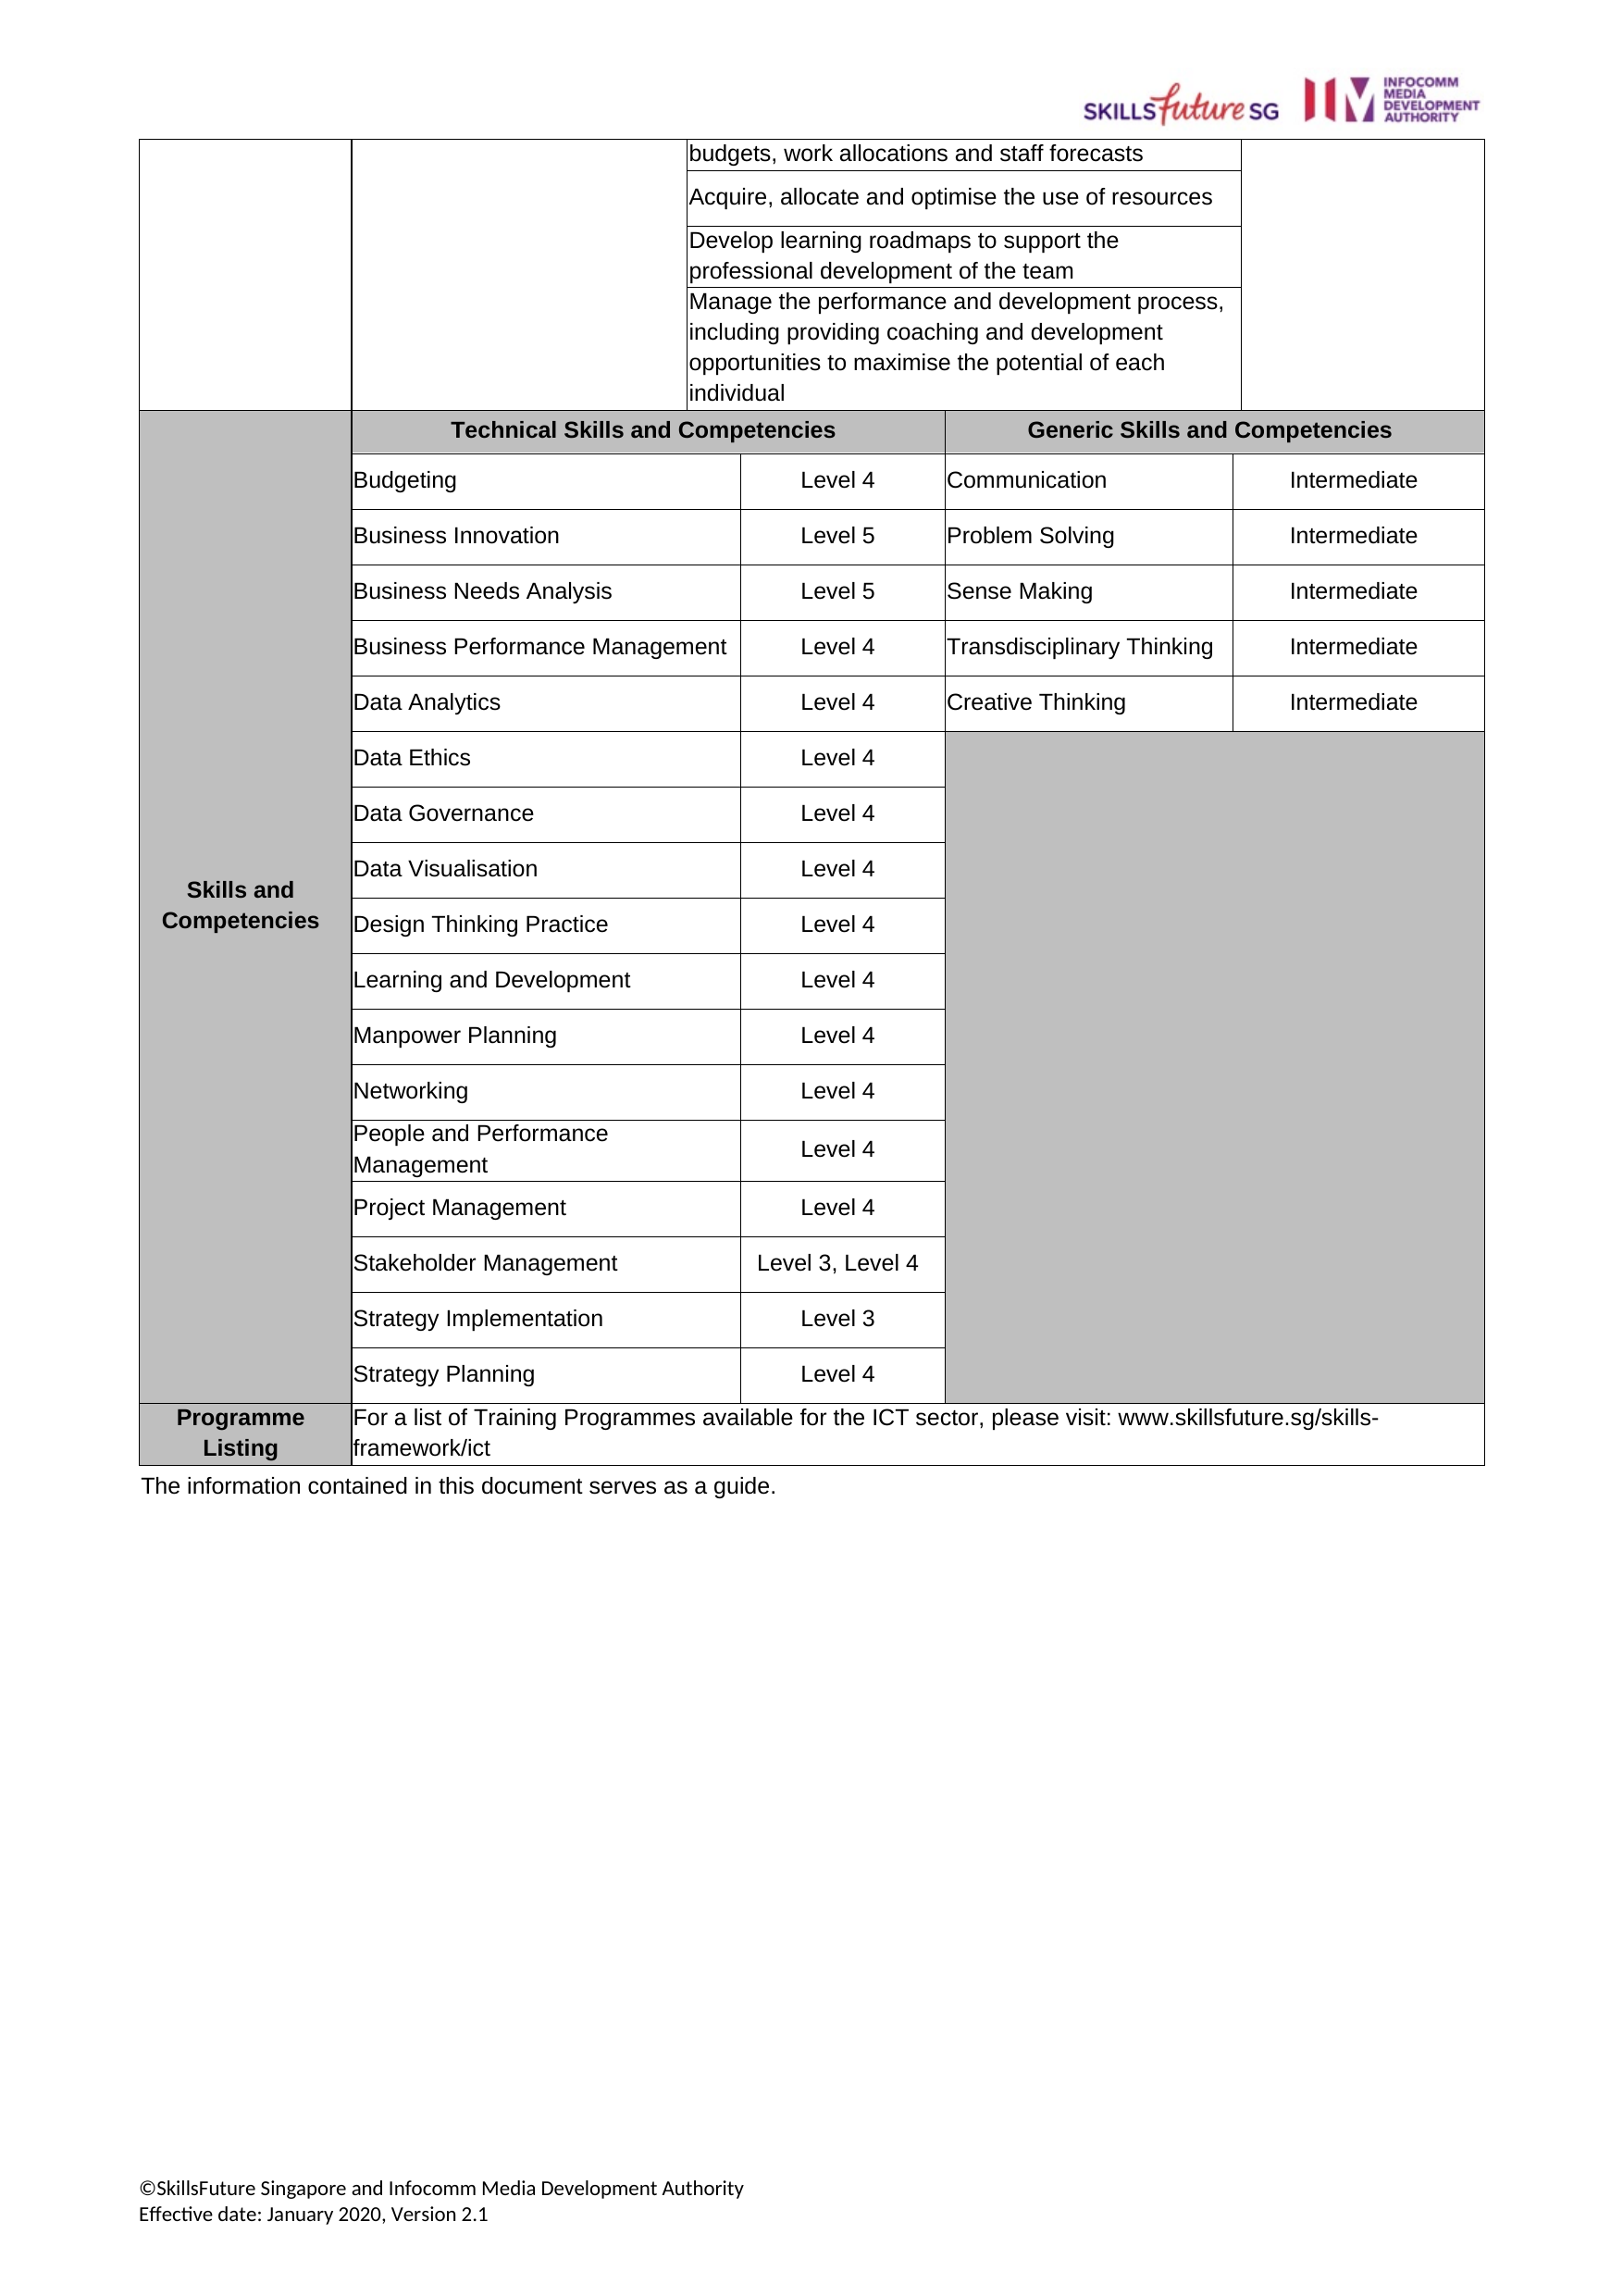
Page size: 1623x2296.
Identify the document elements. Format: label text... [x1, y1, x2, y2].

table_cell Develop learning roadmaps to support the professional development of the team [688, 227, 1241, 287]
table_cell Networking [353, 1065, 740, 1119]
table_cell Level 3 [741, 1293, 945, 1347]
table_cell Level 4 [741, 843, 945, 897]
table_cell For a list of Training Programmes available for the ICT sector, please visit: www.skillsfuture.sg/skills-framework/ict [353, 1404, 1484, 1465]
table_cell Level 4 [741, 621, 945, 675]
table_cell Level 4 [741, 1065, 945, 1119]
table_cell Intermediate [1233, 510, 1484, 564]
table_cell Intermediate [1233, 621, 1484, 675]
table_cell Learning and Development [353, 954, 740, 1008]
table_cell Budgeting [353, 454, 740, 508]
table_cell Intermediate [1233, 676, 1484, 730]
table_cell Intermediate [1233, 565, 1484, 619]
table_cell Transdisciplinary Thinking [946, 621, 1233, 675]
table_cell [140, 1466, 352, 1471]
table_cell Technical Skills and Competencies [353, 411, 945, 453]
table_cell Skills and Competencies [140, 411, 351, 1403]
table_cell Manpower Planning [353, 1010, 740, 1063]
table_cell Level 4 [741, 1182, 945, 1236]
table_cell Level 4 [741, 1348, 945, 1403]
table_cell Business Innovation [353, 510, 740, 564]
table_cell Manage the performance and development process, including providing coaching and development opportunities to maximise the potential of each individual [688, 288, 1241, 410]
table_cell Level 4 [741, 454, 945, 508]
table_cell Design Thinking Practice [353, 899, 740, 952]
table_cell People and Performance Management [353, 1121, 740, 1181]
table_cell Problem Solving [946, 510, 1233, 564]
table_cell [688, 1466, 945, 1471]
table_cell [946, 732, 1484, 1403]
table_cell [1233, 1466, 1484, 1471]
table_cell Level 3, Level 4 [741, 1237, 945, 1292]
table_cell Strategy Planning [353, 1348, 740, 1403]
table_cell Level 5 [741, 510, 945, 564]
table_cell [352, 1466, 688, 1471]
table_cell Stakeholder Management [353, 1237, 740, 1292]
table_cell Generic Skills and Competencies [946, 411, 1484, 453]
table_cell Communication [946, 454, 1233, 508]
table_cell Data Governance [353, 788, 740, 841]
table_cell Level 4 [741, 954, 945, 1008]
table_cell The information contained in this document serves as a guide. [140, 1471, 1484, 1505]
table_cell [688, 140, 1241, 170]
table_cell Level 4 [741, 1121, 945, 1181]
table_cell Strategy Implementation [353, 1293, 740, 1347]
table_cell Level 4 [741, 1010, 945, 1063]
table_cell Sense Making [946, 565, 1233, 619]
table_cell Data Analytics [353, 676, 740, 730]
table_cell Business Performance Management [353, 621, 740, 675]
table_cell Level 4 [741, 732, 945, 786]
table_cell Level 4 [741, 676, 945, 730]
table_cell Creative Thinking [946, 676, 1233, 730]
table_cell Data Ethics [353, 732, 740, 786]
table_cell Data Visualisation [353, 843, 740, 897]
table_cell Acquire, allocate and optimise the use of resources [688, 171, 1241, 226]
table_cell Level 5 [741, 565, 945, 619]
table_cell Level 4 [741, 788, 945, 841]
table_cell Project Management [353, 1182, 740, 1236]
table_cell Intermediate [1233, 454, 1484, 508]
table_cell [945, 1466, 1233, 1471]
picture [1079, 68, 1484, 130]
table_cell Business Needs Analysis [353, 565, 740, 619]
table_cell Programme Listing [140, 1404, 351, 1465]
table_cell Level 4 [741, 899, 945, 952]
